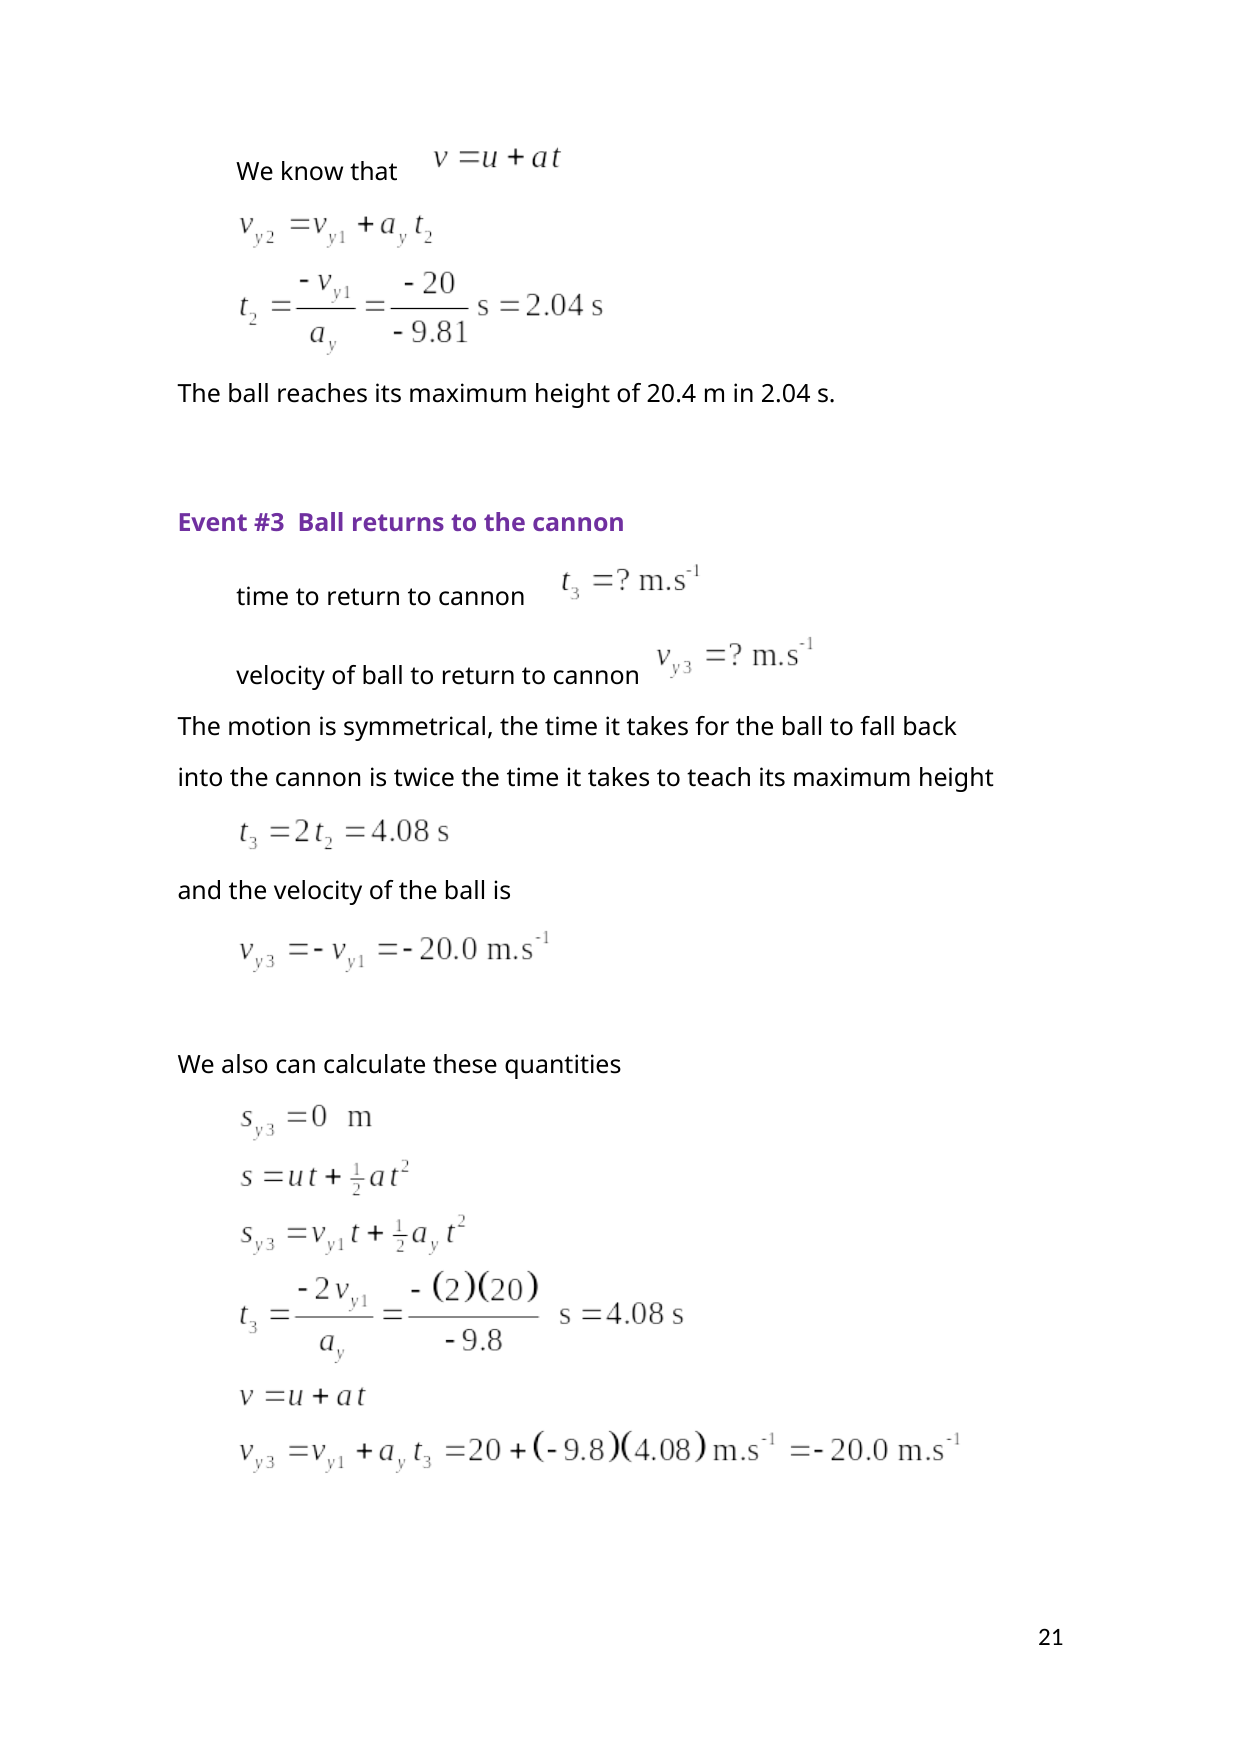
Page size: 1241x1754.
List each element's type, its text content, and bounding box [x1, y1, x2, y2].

text We know that [177, 144, 1004, 187]
text The motion is symmetrical, the time it takes for the ball to fall back into the cannon is twice the time it takes to teach its maximum height [177, 708, 1004, 794]
text Event #3 Ball returns to the cannon [177, 504, 1004, 538]
text velocity of ball to return to cannon [177, 629, 1004, 692]
text and the velocity of the ball is [177, 873, 1004, 907]
text We also can calculate these quantities [177, 1047, 1004, 1081]
text time to return to cannon [177, 555, 1004, 613]
text The ball reaches its maximum height of 20.4 m in 2.04 s. [177, 376, 1063, 410]
